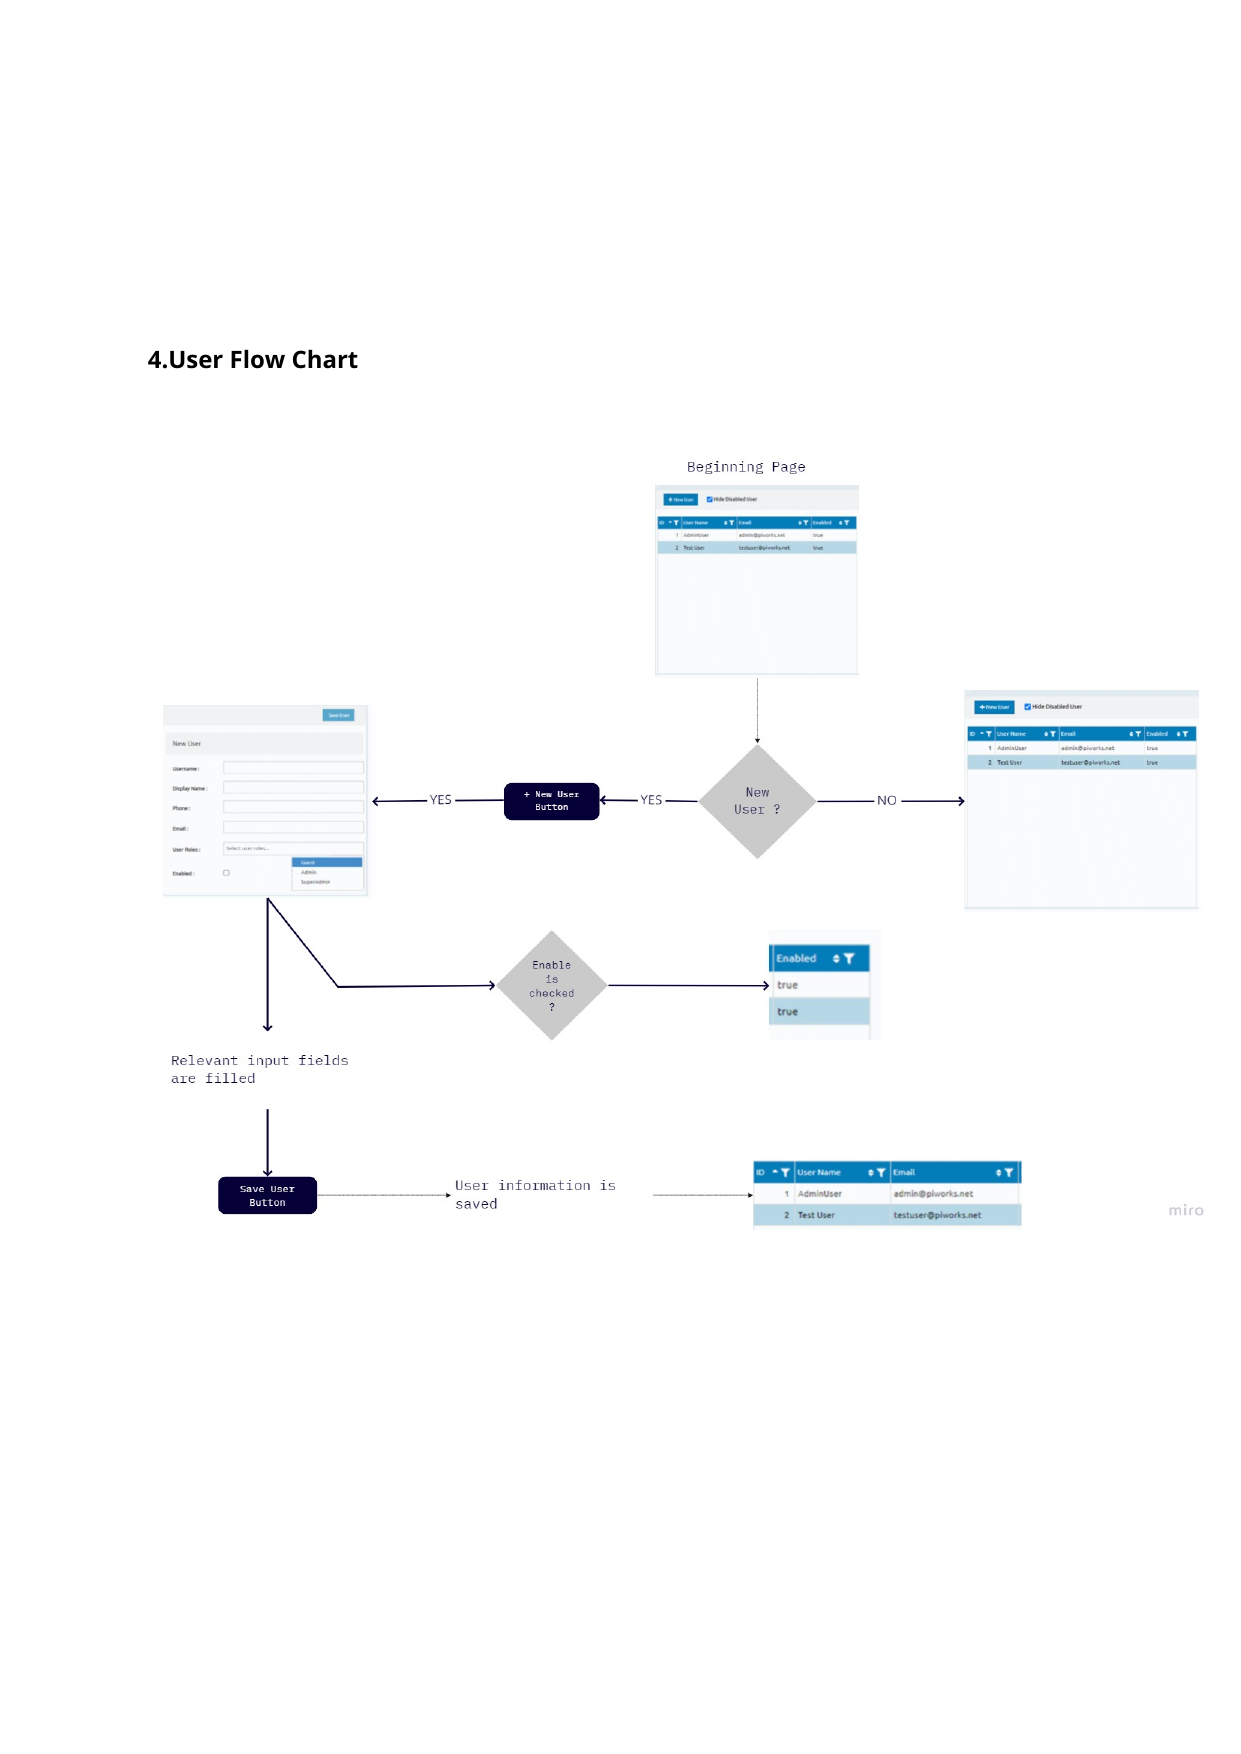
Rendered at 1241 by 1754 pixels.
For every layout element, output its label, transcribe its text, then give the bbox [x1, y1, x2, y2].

text 4.User Flow Chart [148, 343, 1093, 376]
picture [147, 441, 1228, 1240]
